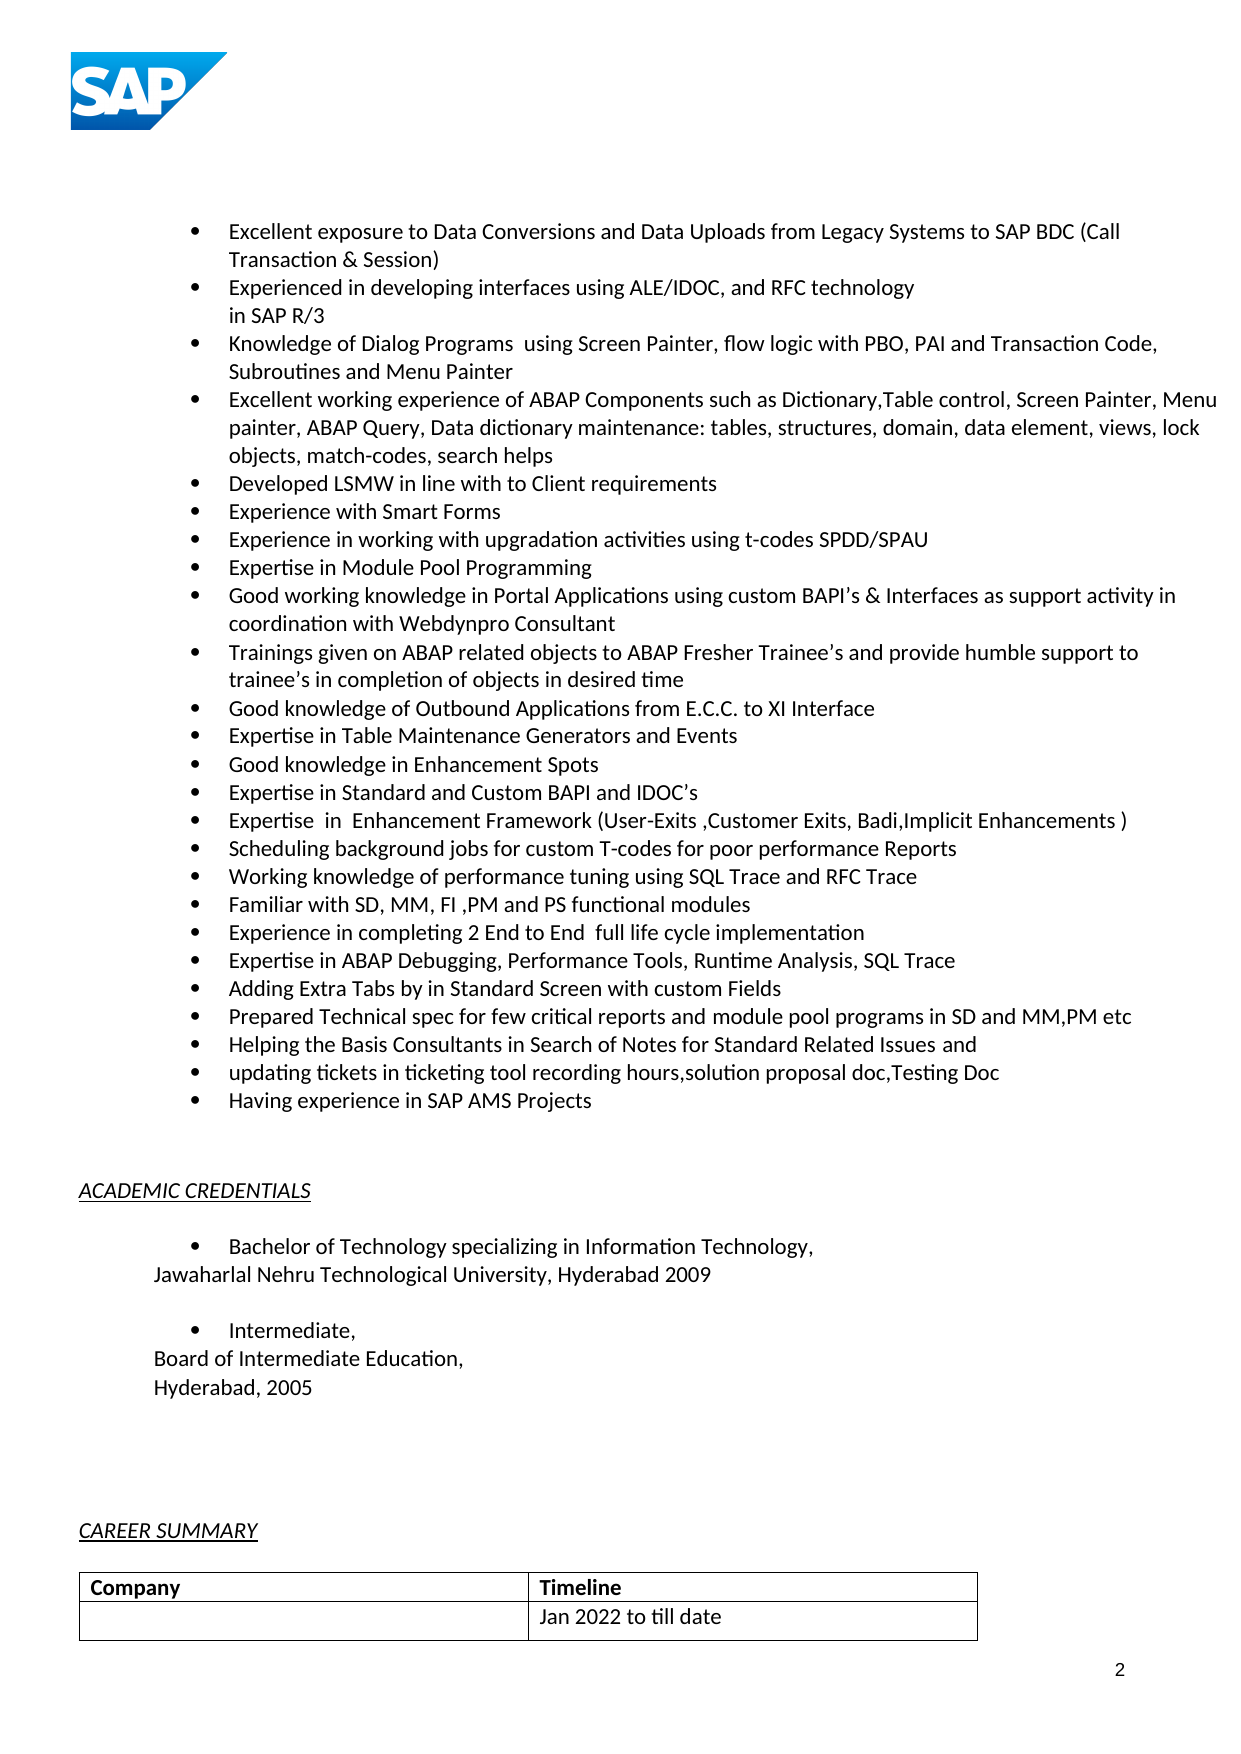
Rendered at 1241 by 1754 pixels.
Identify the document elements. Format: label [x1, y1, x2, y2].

picture [70, 54, 228, 130]
table_header [67, 161, 1237, 1641]
